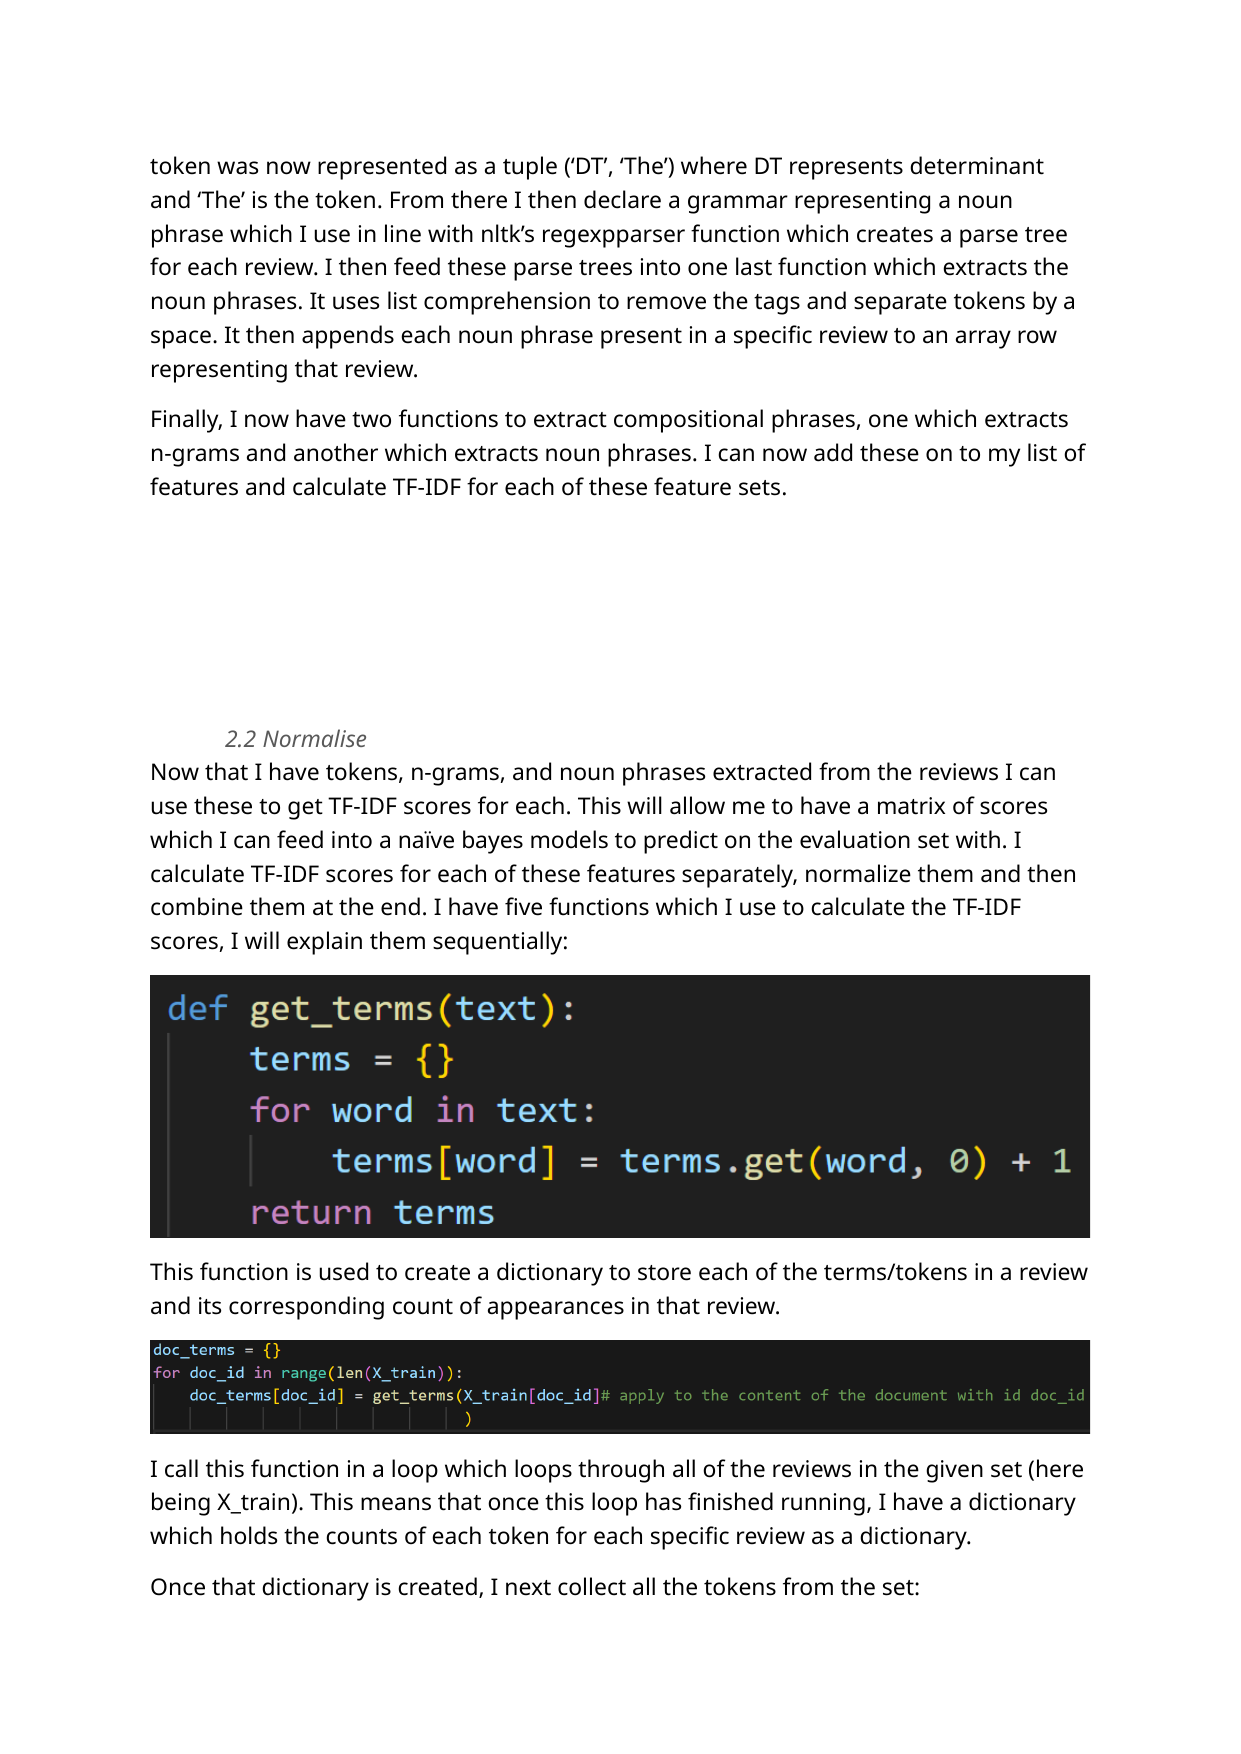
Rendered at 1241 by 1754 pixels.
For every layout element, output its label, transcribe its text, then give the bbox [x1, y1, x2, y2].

text Now that I have tokens, n-grams, and noun phrases extracted from the reviews I can use these to get TF-IDF scores for each. This will allow me to have a matrix of scores which I can feed into a naïve bayes models to predict on the evaluation set with. I calculate TF-IDF scores for each of these features separately, normalize them and then combine them at the end. I have five functions which I use to calculate the TF-IDF scores, I will explain them sequentially: [150, 756, 1090, 956]
text This function is used to create a dictionary to store each of the terms/tokens in a review and its corresponding count of appearances in that review. [150, 1256, 1090, 1321]
text I call this function in a loop which loops through all of the reviews in the given set (here being X_train). This means that once this loop has finished running, I have a dictionary which holds the counts of each token for each specific review as a dictionary. [150, 1453, 1090, 1551]
subtitle Normalise [225, 722, 1090, 754]
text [150, 150, 1090, 384]
picture [150, 975, 1091, 1238]
text Once that dictionary is created, I next collect all the tokens from the set: [150, 1571, 1090, 1602]
picture [150, 1340, 1091, 1434]
text Finally, I now have two functions to extract compositional phrases, one which extracts n-grams and another which extracts noun phrases. I can now add these on to my list of features and calculate TF-IDF for each of these feature sets. [150, 403, 1090, 502]
